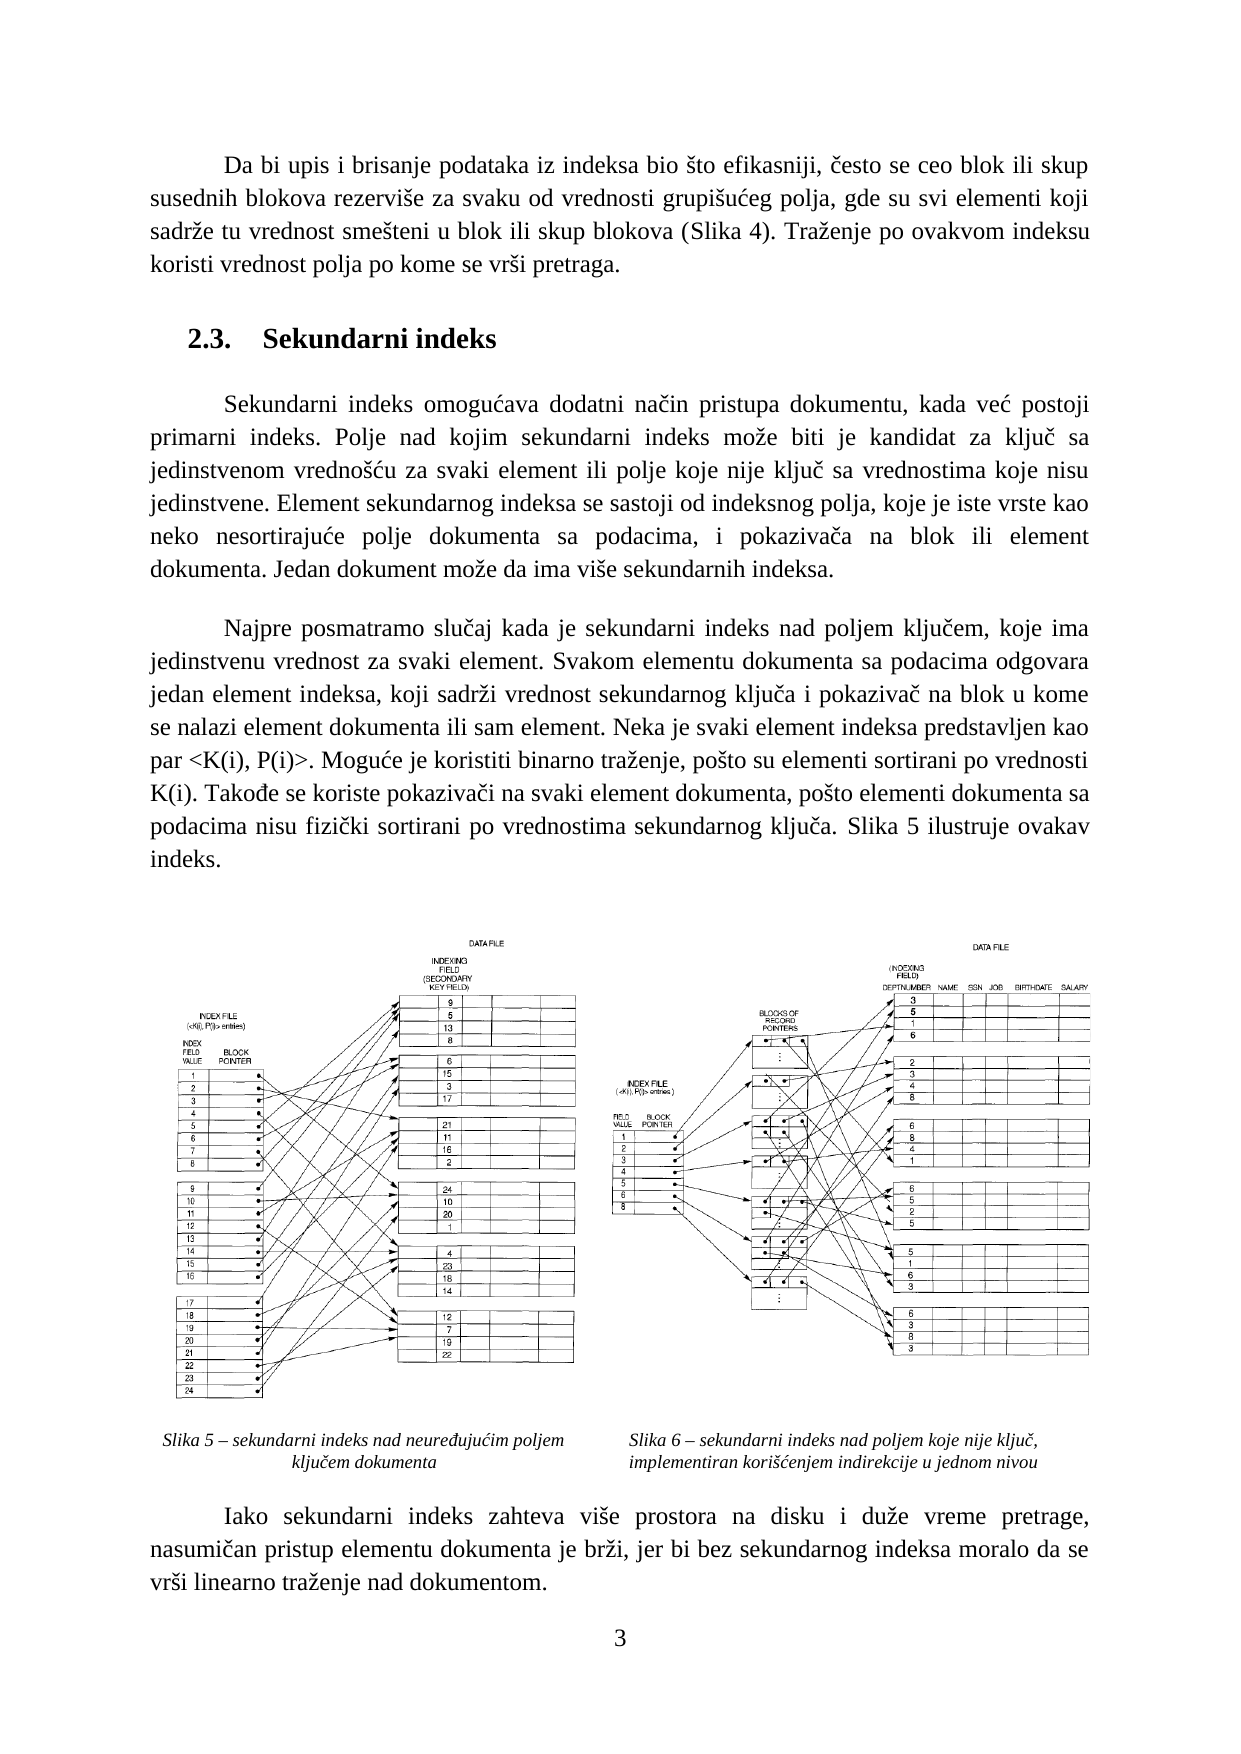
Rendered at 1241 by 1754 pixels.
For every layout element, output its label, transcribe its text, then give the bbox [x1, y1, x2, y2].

text Iako sekundarni indeks zahteva više prostora na disku i duže vreme pretrage, nasumičan pristup elementu dokumenta je brži, jer bi bez sekundarnog indeksa moralo da se vrši linearno traženje nad dokumentom. [150, 1501, 1090, 1596]
subtitle Sekundarni indeks [187, 322, 1090, 355]
text Najpre posmatramo slučaj kada je sekundarni indeks nad poljem ključem, koje ima jedinstvenu vrednost za svaki element. Svakom elementu dokumenta sa podacima odgovara jedan element indeksa, koji sadrži vrednost sekundarnog ključa i pokazivač na blok u kome se nalazi element dokumenta ili sam element. Neka je svaki element indeksa predstavljen kao par <K(i), P(i)>. Moguće je koristiti binarno traženje, pošto su elementi sortirani po vrednosti K(i). Takođe se koriste pokazivači na svaki element dokumenta, pošto elementi dokumenta sa podacima nisu fizički sortirani po vrednostima sekundarnog ključa. Slika 5 ilustruje ovakav indeks. [150, 613, 1090, 873]
table_header [150, 906, 578, 1404]
text Sekundarni indeks omogućava dodatni način pristupa dokumentu, kada već postoji primarni indeks. Polje nad kojim sekundarni indeks može biti je kandidat za ključ sa jedinstvenom vrednošću za svaki element ili polje koje nije ključ sa vrednostima koje nisu jedinstvene. Element sekundarnog indeksa se sastoji od indeksnog polja, koje je iste vrste kao neko nesortirajuće polje dokumenta sa podacima, i pokazivača na blok ili element dokumenta. Jedan dokument može da ima više sekundarnih indeksa. [150, 389, 1090, 583]
table_header [579, 906, 1090, 1404]
picture [161, 935, 579, 1405]
table_cell Slika 6 – sekundarni indeks nad poljem koje nije ključ, implementiran korišćenjem indirekcije u jednom nivou [579, 1404, 1090, 1501]
table_cell Slika 5 – sekundarni indeks nad neuređujućim poljem ključem dokumenta [150, 1404, 578, 1501]
picture [589, 935, 1091, 1364]
text Da bi upis i brisanje podataka iz indeksa bio što efikasniji, često se ceo blok ili skup susednih blokova rezerviše za svaku od vrednosti grupišućeg polja, gde su svi elementi koji sadrže tu vrednost smešteni u blok ili skup blokova (Slika 4). Traženje po ovakvom indeksu koristi vrednost polja po kome se vrši pretraga. [150, 150, 1090, 278]
